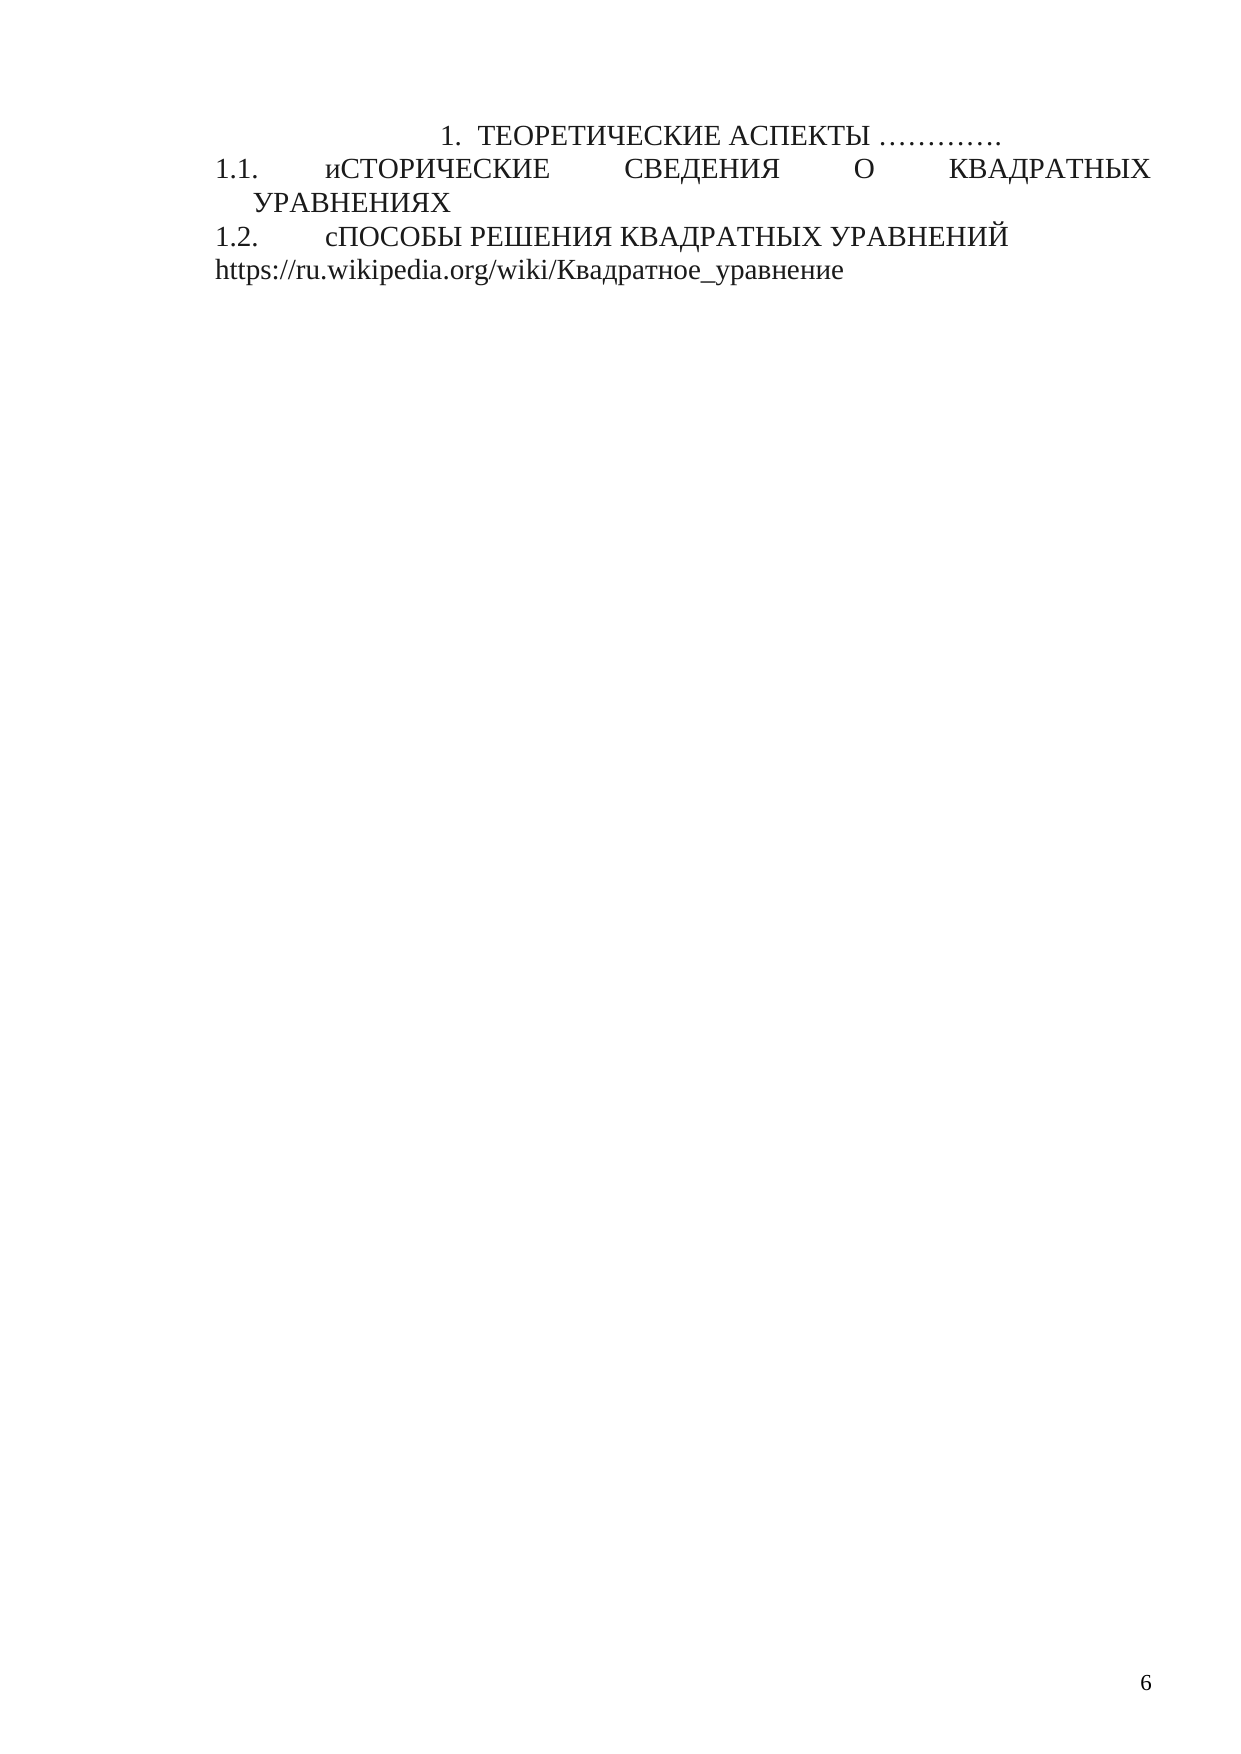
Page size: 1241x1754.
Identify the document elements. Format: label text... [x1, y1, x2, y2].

list иСТОРИЧЕСКИЕ СВЕДЕНИЯ О КВАДРАТНЫХ УРАВНЕНИЯХ [215, 152, 1152, 219]
list сПОСОБЫ РЕШЕНИЯ КВАДРАТНЫХ УРАВНЕНИЙ [215, 219, 1152, 252]
text https://ru.wikipedia.org/wiki/Квадратное_уравнение [215, 252, 1152, 286]
list ТЕОРЕТИЧЕСКИЕ АСПЕКТЫ …………. [440, 118, 1152, 152]
